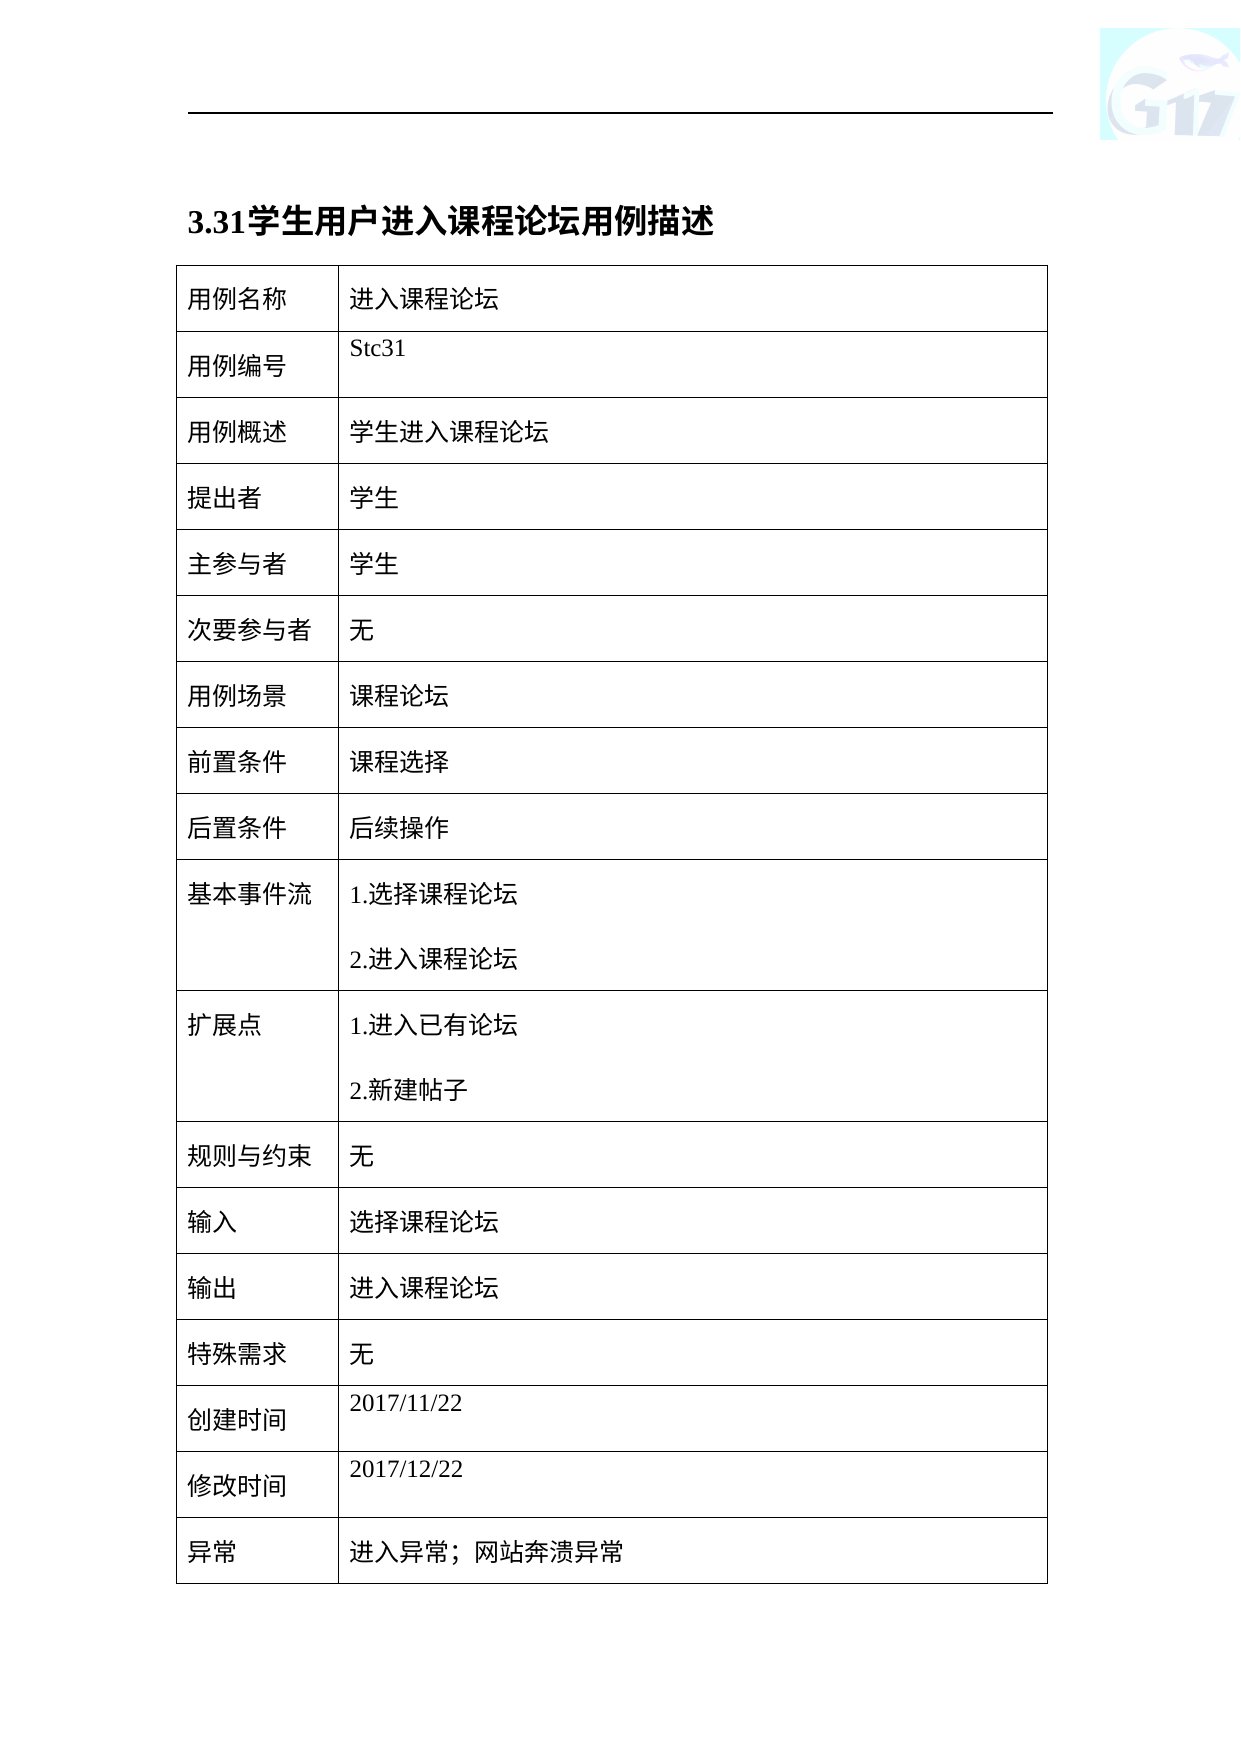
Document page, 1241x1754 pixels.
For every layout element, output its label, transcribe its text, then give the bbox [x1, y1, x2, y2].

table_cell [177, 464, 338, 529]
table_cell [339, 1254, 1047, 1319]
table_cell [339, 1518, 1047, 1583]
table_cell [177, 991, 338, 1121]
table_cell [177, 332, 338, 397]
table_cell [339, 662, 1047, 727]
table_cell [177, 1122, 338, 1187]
subtitle 学生用户进入课程论坛用例描述 [187, 187, 1053, 252]
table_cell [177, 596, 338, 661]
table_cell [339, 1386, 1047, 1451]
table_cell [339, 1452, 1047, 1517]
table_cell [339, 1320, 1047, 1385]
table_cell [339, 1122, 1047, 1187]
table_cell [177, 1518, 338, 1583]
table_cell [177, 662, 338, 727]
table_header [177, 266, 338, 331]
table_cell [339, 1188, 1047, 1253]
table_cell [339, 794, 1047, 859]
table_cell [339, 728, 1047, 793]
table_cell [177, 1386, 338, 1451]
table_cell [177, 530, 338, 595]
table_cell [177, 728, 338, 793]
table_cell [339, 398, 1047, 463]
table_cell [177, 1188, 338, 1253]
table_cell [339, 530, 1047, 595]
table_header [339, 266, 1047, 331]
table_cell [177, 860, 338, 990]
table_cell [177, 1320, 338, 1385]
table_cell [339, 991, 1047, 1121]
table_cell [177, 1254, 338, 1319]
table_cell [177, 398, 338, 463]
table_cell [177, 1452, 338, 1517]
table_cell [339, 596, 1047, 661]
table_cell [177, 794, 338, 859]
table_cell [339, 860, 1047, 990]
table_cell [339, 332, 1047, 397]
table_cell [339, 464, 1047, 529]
